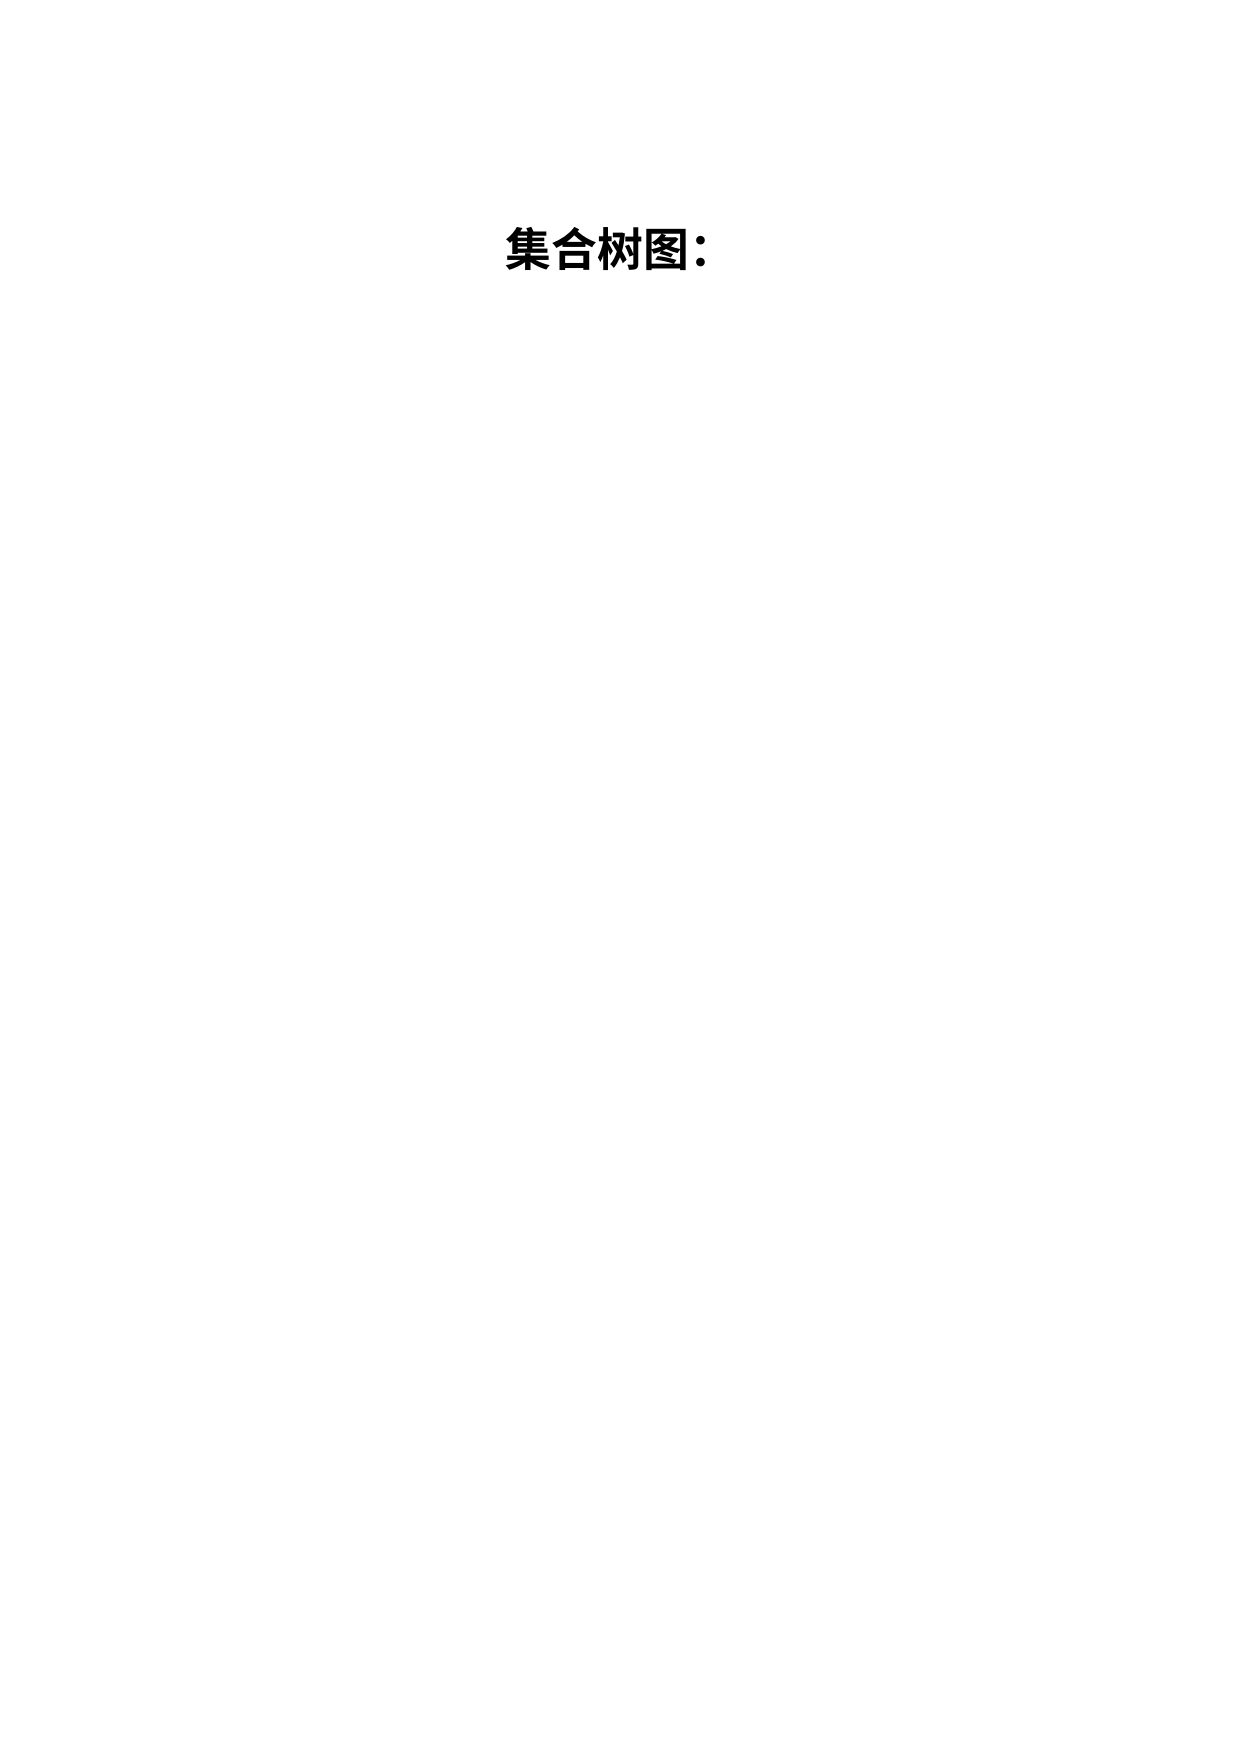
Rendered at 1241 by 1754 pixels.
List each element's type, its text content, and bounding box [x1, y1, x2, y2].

subtitle 集合树图： [187, 197, 1053, 295]
